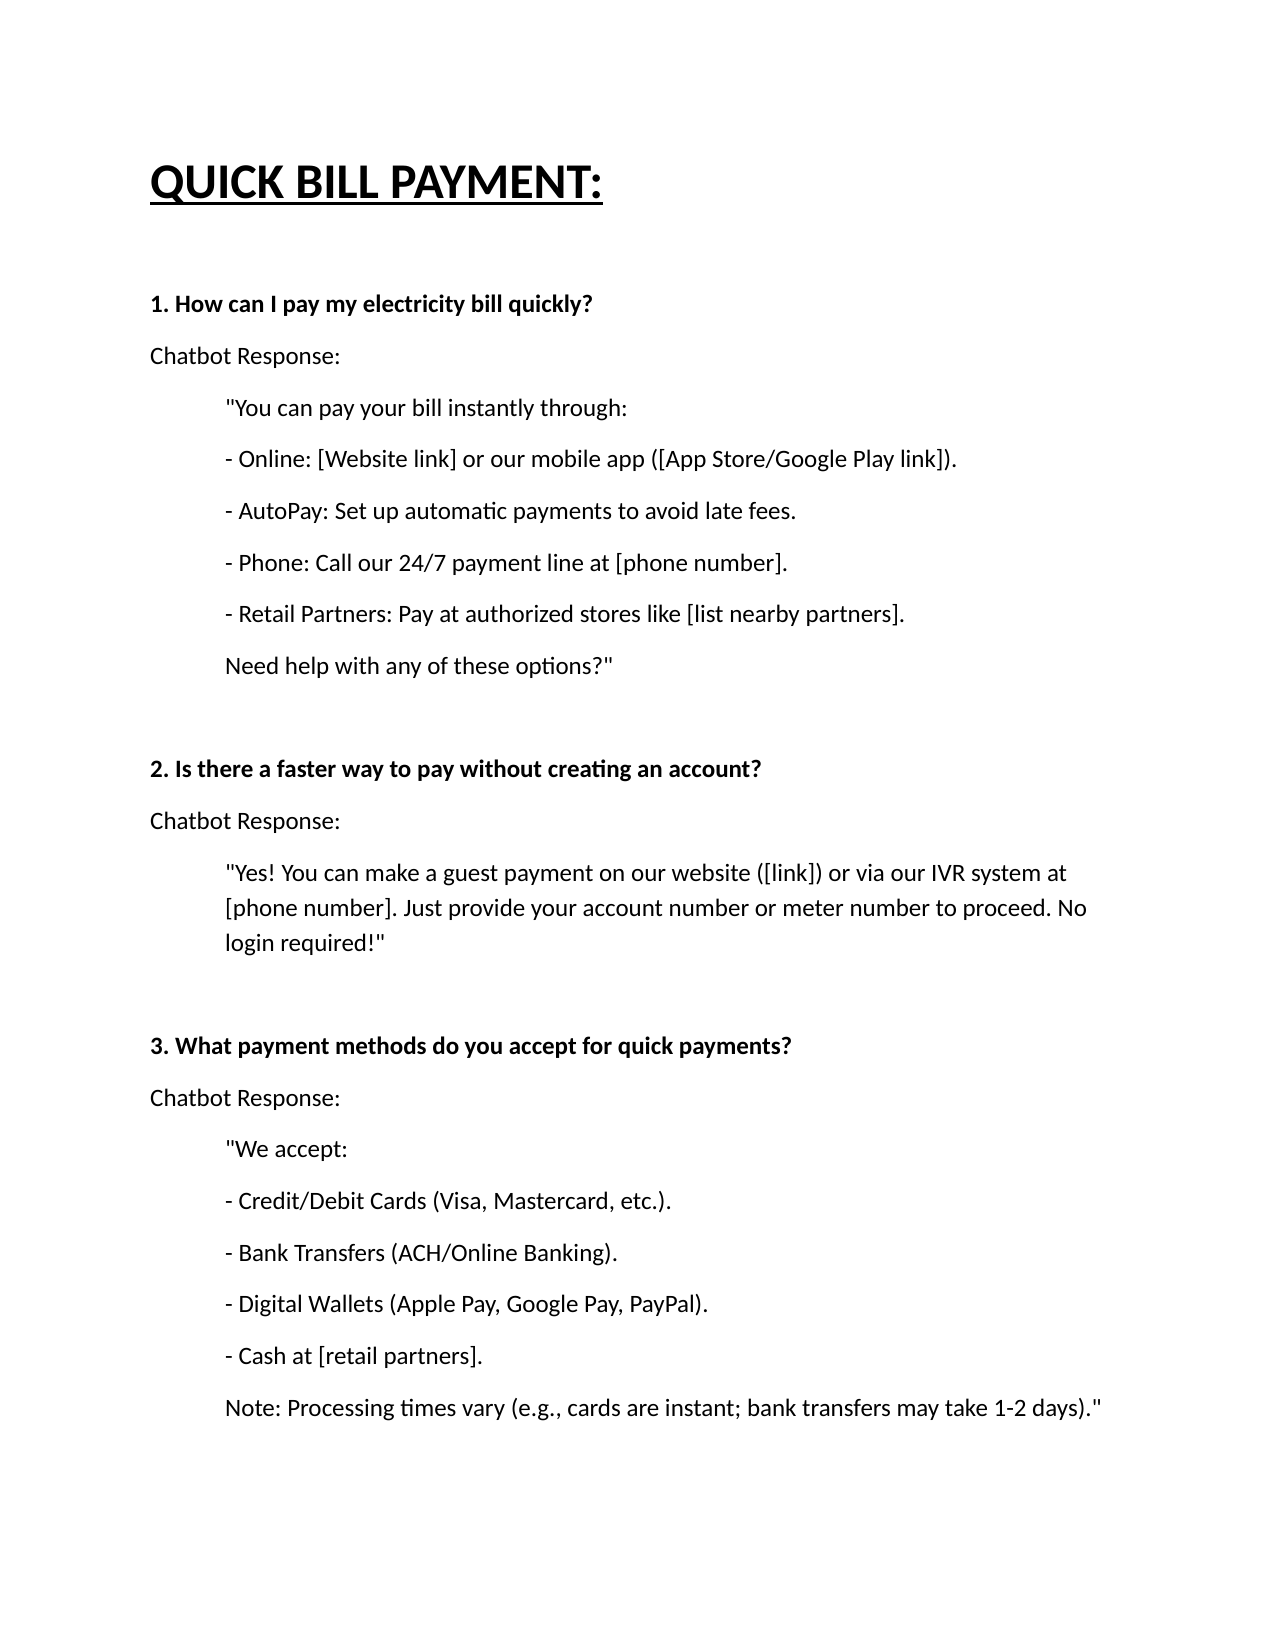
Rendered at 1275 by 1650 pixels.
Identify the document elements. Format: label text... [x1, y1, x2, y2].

text Chatbot Response: [150, 805, 1125, 836]
text Chatbot Response: [150, 340, 1125, 371]
text - Credit/Debit Cards (Visa, Mastercard, etc.). [225, 1185, 1125, 1216]
text - Cash at [retail partners]. [225, 1340, 1125, 1371]
text - Retail Partners: Pay at authorized stores like [list nearby partners]. [225, 598, 1125, 629]
text - Digital Wallets (Apple Pay, Google Pay, PayPal). [225, 1288, 1125, 1319]
text "You can pay your bill instantly through: [225, 392, 1125, 422]
text 2. Is there a faster way to pay without creating an account? [150, 753, 1125, 784]
text "Yes! You can make a guest payment on our website ([link]) or via our IVR system at [phone number]. Just provide your account number or meter number to proceed. No login required!" [225, 857, 1125, 957]
text Need help with any of these options?" [225, 650, 1125, 681]
text 1. How can I pay my electricity bill quickly? [150, 288, 1125, 319]
text - AutoPay: Set up automatic payments to avoid late fees. [225, 495, 1125, 526]
text 3. What payment methods do you accept for quick payments? [150, 1030, 1125, 1061]
text - Online: [Website link] or our mobile app ([App Store/Google Play link]). [225, 443, 1125, 474]
text Chatbot Response: [150, 1082, 1125, 1112]
text - Phone: Call our 24/7 payment line at [phone number]. [225, 547, 1125, 577]
text "We accept: [225, 1133, 1125, 1164]
text - Bank Transfers (ACH/Online Banking). [225, 1237, 1125, 1267]
text Note: Processing times vary (e.g., cards are instant; bank transfers may take 1-2 days)." [225, 1392, 1125, 1422]
text QUICK BILL PAYMENT: [150, 150, 1125, 211]
